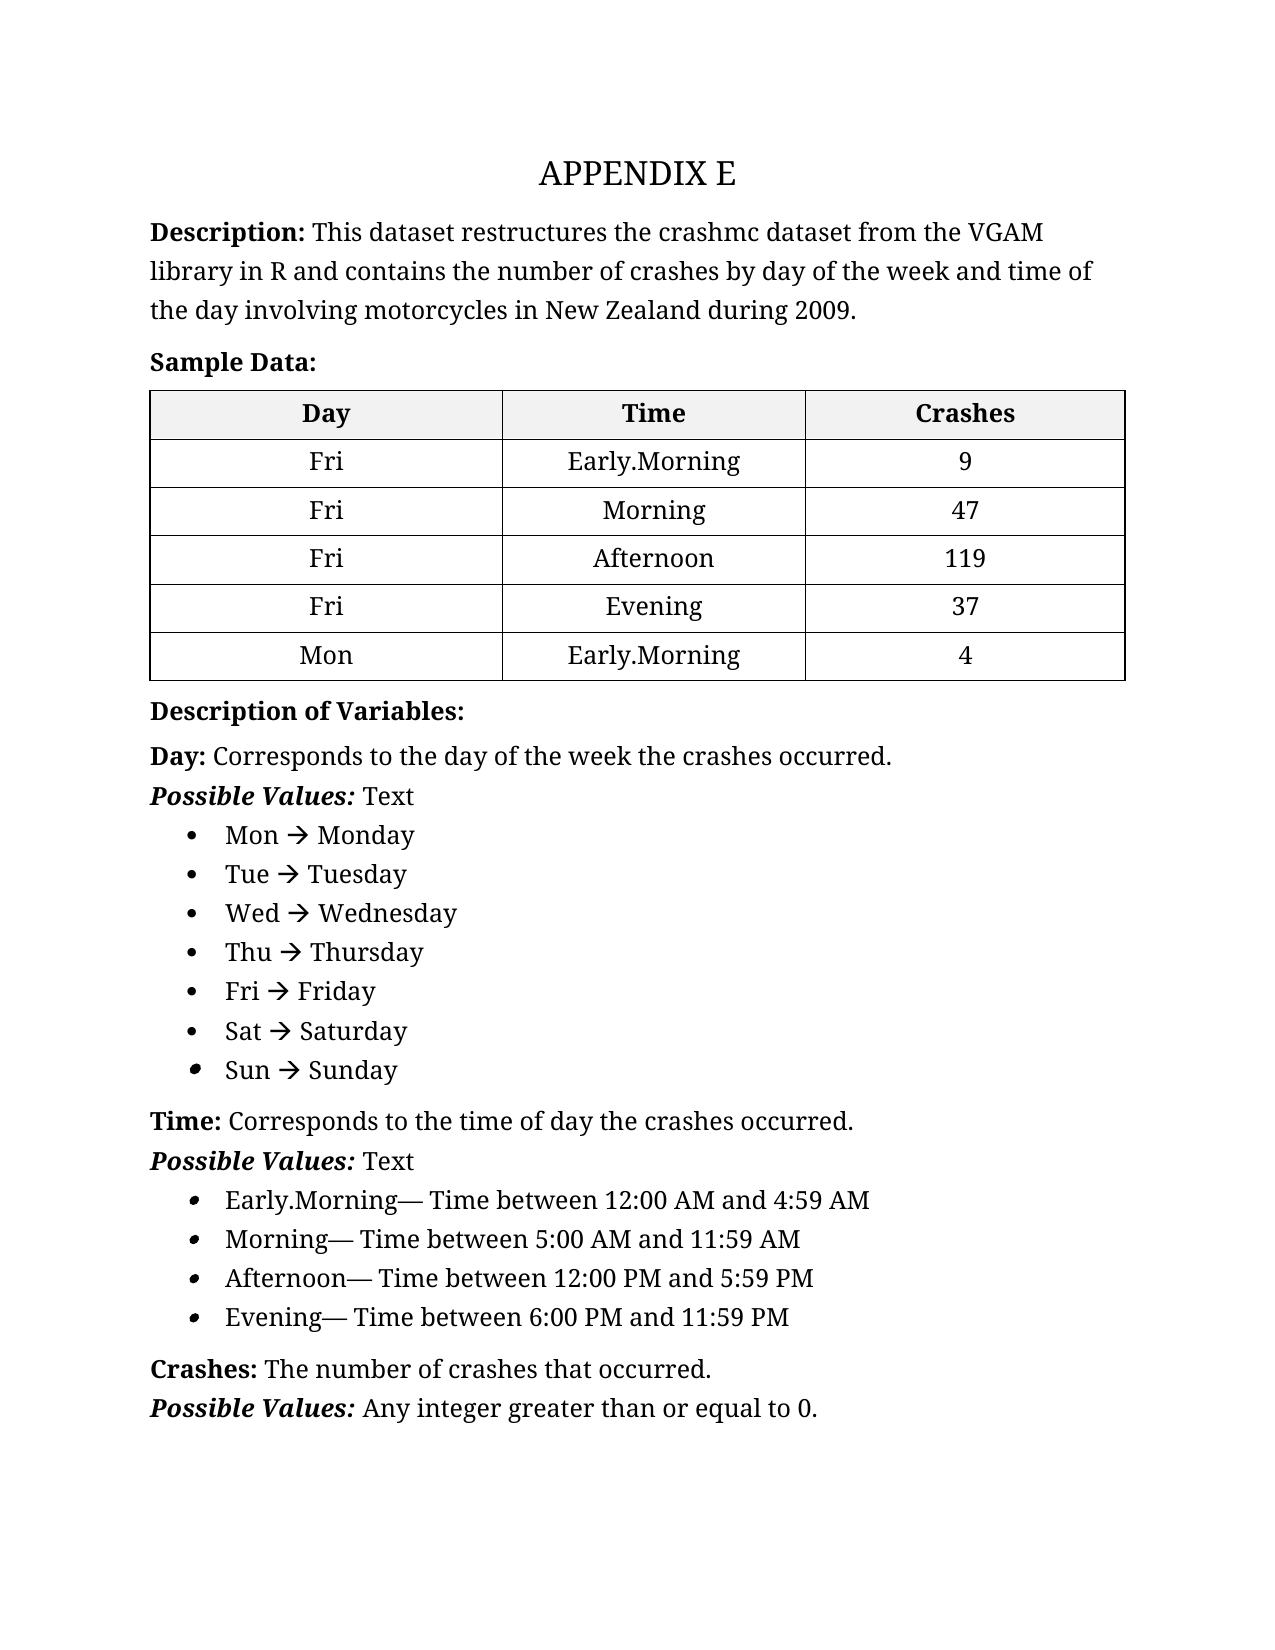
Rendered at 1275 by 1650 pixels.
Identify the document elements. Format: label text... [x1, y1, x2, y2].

table_cell 37 [806, 585, 1124, 632]
list Sat Saturday [187, 1013, 1125, 1047]
table_cell Fri [151, 536, 502, 583]
list Sun Sunday [187, 1052, 1125, 1086]
text Possible Values: Any integer greater than or equal to 0. [150, 1391, 1125, 1425]
table_cell Evening [503, 585, 805, 632]
table_cell Afternoon [503, 536, 805, 583]
table_cell 119 [806, 536, 1124, 583]
table_cell 9 [806, 440, 1124, 487]
table_cell 4 [806, 633, 1124, 680]
table_cell Early.Morning [503, 440, 805, 487]
table_cell Morning [503, 488, 805, 535]
list Thu Thursday [187, 935, 1125, 969]
table_cell Fri [151, 488, 502, 535]
list Afternoon— Time between 12:00 PM and 5:59 PM [187, 1261, 1125, 1295]
text Time: Corresponds to the time of day the crashes occurred. [150, 1104, 1125, 1138]
text Description of Variables: [150, 694, 1125, 728]
list Evening— Time between 6:00 PM and 11:59 PM [187, 1300, 1125, 1334]
list Wed Wednesday [187, 896, 1125, 930]
text Description: This dataset restructures the crashmc dataset from the VGAM library in R and contains the number of crashes by day of the week and time of the day involving motorcycles in New Zealand during 2009. [150, 215, 1125, 327]
table_cell Fri [151, 585, 502, 632]
table_cell Mon [151, 633, 502, 680]
list Early.Morning— Time between 12:00 AM and 4:59 AM [187, 1182, 1125, 1216]
text Sample Data: [150, 345, 1125, 379]
table_header Crashes [806, 391, 1124, 438]
table_cell Fri [151, 440, 502, 487]
list Tue Tuesday [187, 857, 1125, 891]
table_cell 47 [806, 488, 1124, 535]
list Morning— Time between 5:00 AM and 11:59 AM [187, 1222, 1125, 1256]
text Day: Corresponds to the day of the week the crashes occurred. [150, 739, 1125, 773]
table_header Time [503, 391, 805, 438]
list Fri Friday [187, 974, 1125, 1008]
text Possible Values: Text [150, 1143, 1125, 1177]
table_cell Early.Morning [503, 633, 805, 680]
text Possible Values: Text [150, 778, 1125, 812]
text APPENDIX E [150, 150, 1125, 195]
text Crashes: The number of crashes that occurred. [150, 1352, 1125, 1386]
table_header Day [151, 391, 502, 438]
list Mon Monday [187, 817, 1125, 851]
